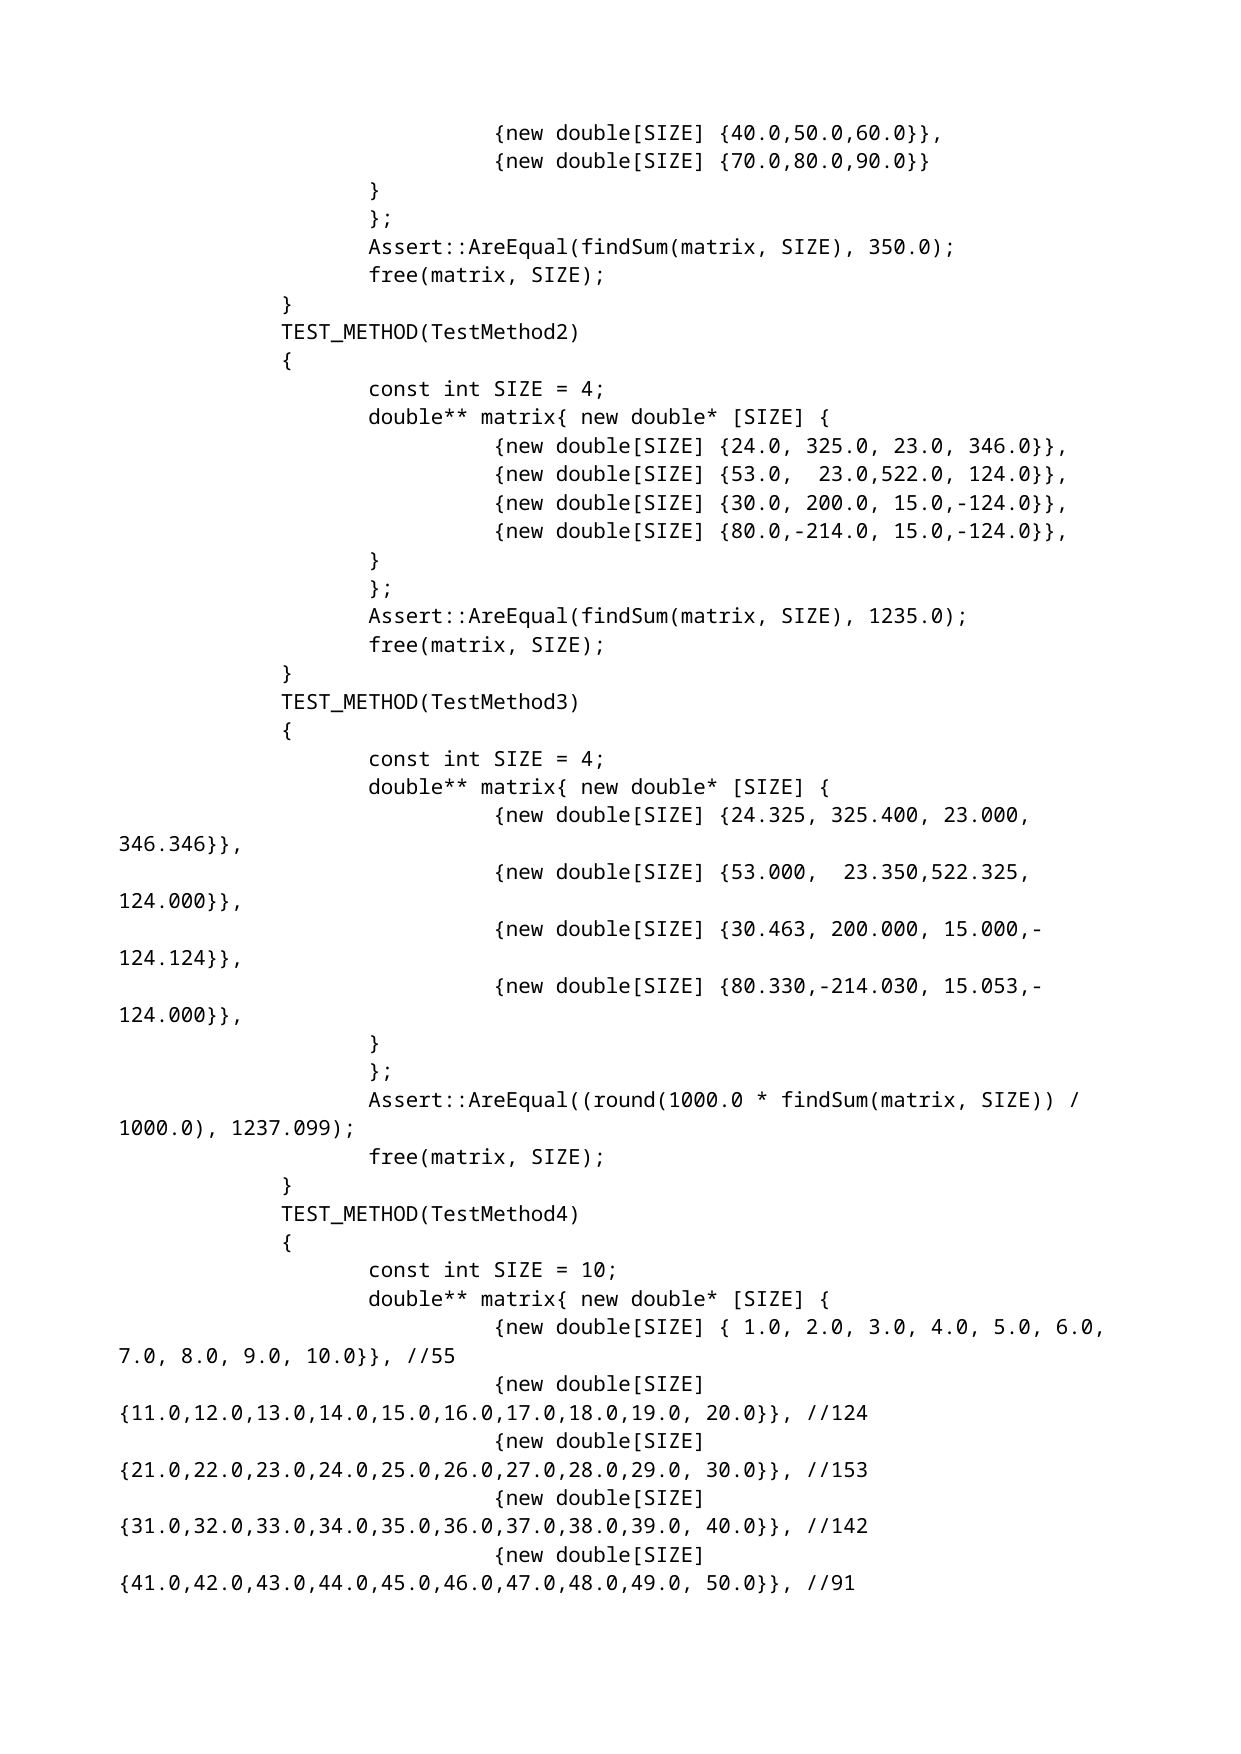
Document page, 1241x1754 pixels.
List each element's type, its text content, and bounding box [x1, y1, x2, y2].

text {new double[SIZE] {53.0, 23.0,522.0, 124.0}}, [118, 459, 1122, 488]
text const int SIZE = 10; [118, 1256, 1122, 1284]
text {new double[SIZE] {40.0,50.0,60.0}}, [118, 118, 1122, 147]
text {new double[SIZE] {53.000, 23.350,522.325, 124.000}}, [118, 857, 1122, 914]
text const int SIZE = 4; [118, 374, 1122, 402]
text }; [118, 203, 1122, 232]
text { [118, 346, 1122, 374]
text {new double[SIZE] {24.0, 325.0, 23.0, 346.0}}, [118, 431, 1122, 459]
text } [118, 545, 1122, 573]
text {new double[SIZE] {31.0,32.0,33.0,34.0,35.0,36.0,37.0,38.0,39.0, 40.0}}, //142 [118, 1483, 1122, 1540]
text { [118, 715, 1122, 744]
text TEST_METHOD(TestMethod3) [118, 687, 1122, 715]
text {new double[SIZE] {30.0, 200.0, 15.0,-124.0}}, [118, 488, 1122, 516]
text {new double[SIZE] {30.463, 200.000, 15.000,-124.124}}, [118, 914, 1122, 971]
text Assert::AreEqual(findSum(matrix, SIZE), 1235.0); [118, 602, 1122, 630]
text free(matrix, SIZE); [118, 630, 1122, 658]
text double** matrix{ new double* [SIZE] { [118, 1284, 1122, 1312]
text TEST_METHOD(TestMethod2) [118, 317, 1122, 346]
text {new double[SIZE] {80.330,-214.030, 15.053,-124.000}}, [118, 971, 1122, 1028]
text Assert::AreEqual((round(1000.0 * findSum(matrix, SIZE)) / 1000.0), 1237.099); [118, 1085, 1122, 1142]
text { [118, 1227, 1122, 1256]
text free(matrix, SIZE); [118, 260, 1122, 289]
text {new double[SIZE] {41.0,42.0,43.0,44.0,45.0,46.0,47.0,48.0,49.0, 50.0}}, //91 [118, 1540, 1122, 1597]
text {new double[SIZE] {80.0,-214.0, 15.0,-124.0}}, [118, 516, 1122, 545]
text } [118, 1170, 1122, 1199]
text }; [118, 573, 1122, 602]
text TEST_METHOD(TestMethod4) [118, 1199, 1122, 1227]
text }; [118, 1057, 1122, 1085]
text } [118, 658, 1122, 687]
text } [118, 289, 1122, 317]
text double** matrix{ new double* [SIZE] { [118, 402, 1122, 431]
text double** matrix{ new double* [SIZE] { [118, 772, 1122, 801]
text {new double[SIZE] {21.0,22.0,23.0,24.0,25.0,26.0,27.0,28.0,29.0, 30.0}}, //153 [118, 1426, 1122, 1483]
text } [118, 1028, 1122, 1057]
text } [118, 175, 1122, 203]
text {new double[SIZE] {24.325, 325.400, 23.000, 346.346}}, [118, 801, 1122, 857]
text Assert::AreEqual(findSum(matrix, SIZE), 350.0); [118, 232, 1122, 260]
text {new double[SIZE] {11.0,12.0,13.0,14.0,15.0,16.0,17.0,18.0,19.0, 20.0}}, //124 [118, 1369, 1122, 1426]
text const int SIZE = 4; [118, 744, 1122, 772]
text free(matrix, SIZE); [118, 1142, 1122, 1170]
text {new double[SIZE] { 1.0, 2.0, 3.0, 4.0, 5.0, 6.0, 7.0, 8.0, 9.0, 10.0}}, //55 [118, 1312, 1122, 1369]
text {new double[SIZE] {70.0,80.0,90.0}} [118, 147, 1122, 175]
